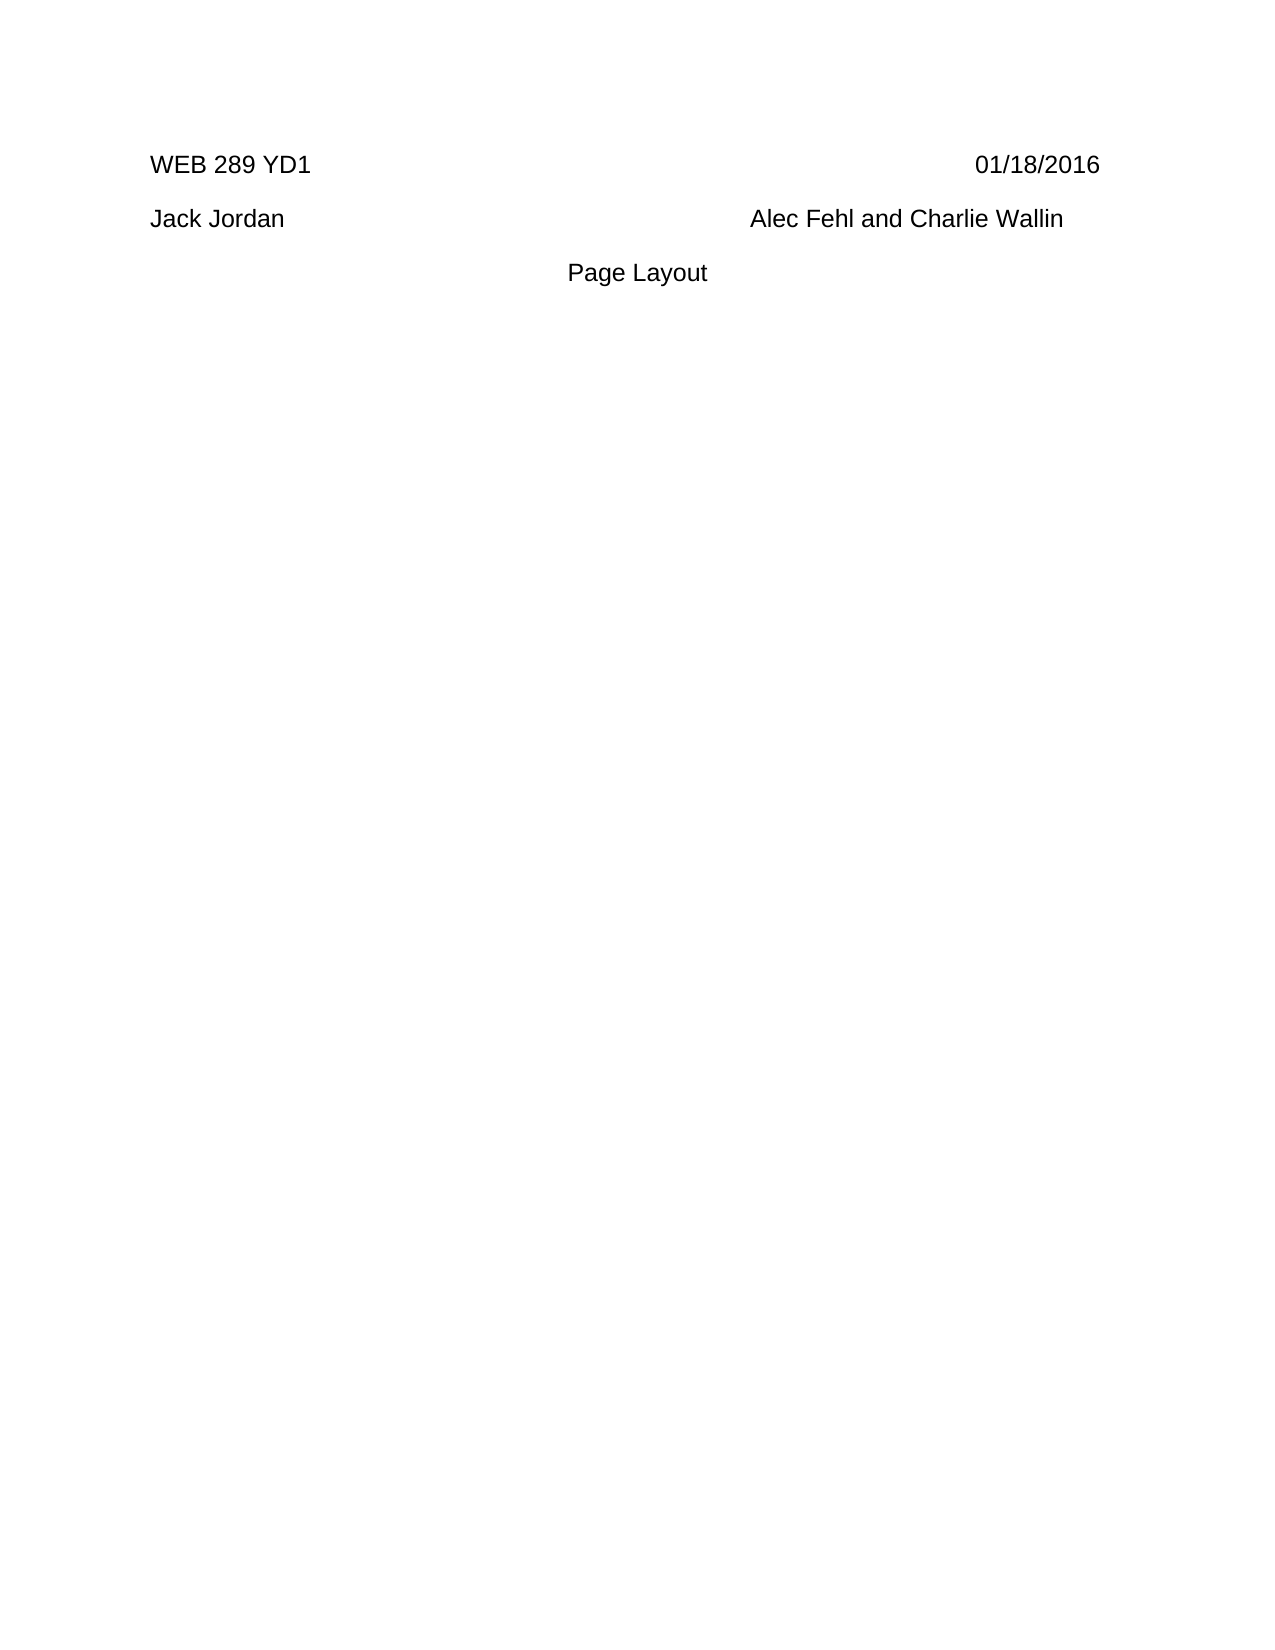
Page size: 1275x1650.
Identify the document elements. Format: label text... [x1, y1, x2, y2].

text WEB 289 YD1 01/18/2016 [150, 150, 1125, 179]
text Page Layout [150, 258, 1125, 286]
text Jack Jordan Alec Fehl and Charlie Wallin [150, 204, 1125, 233]
